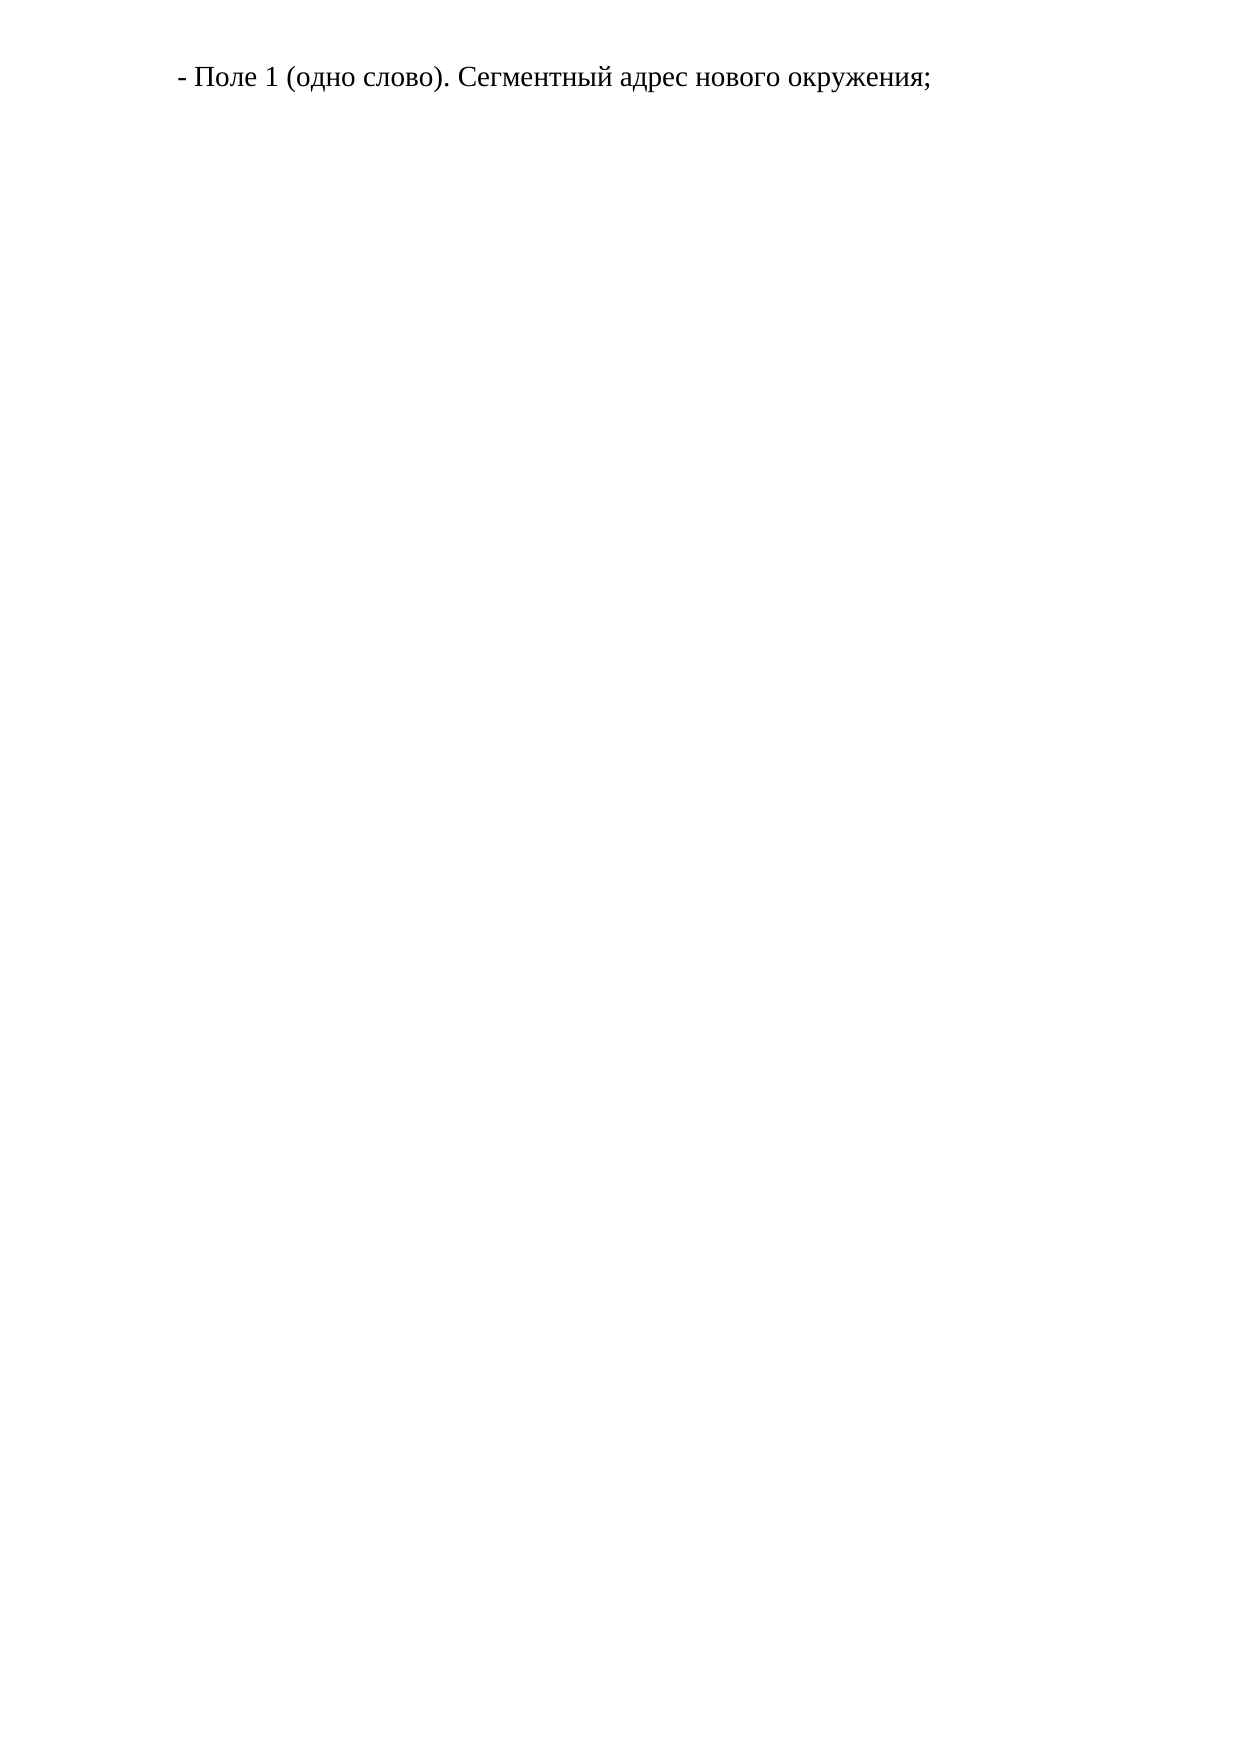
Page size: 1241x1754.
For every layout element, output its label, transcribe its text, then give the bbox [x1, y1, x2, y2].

text - Поле 1 (одно слово). Сегментный адрес нового окружения; [177, 59, 1182, 92]
